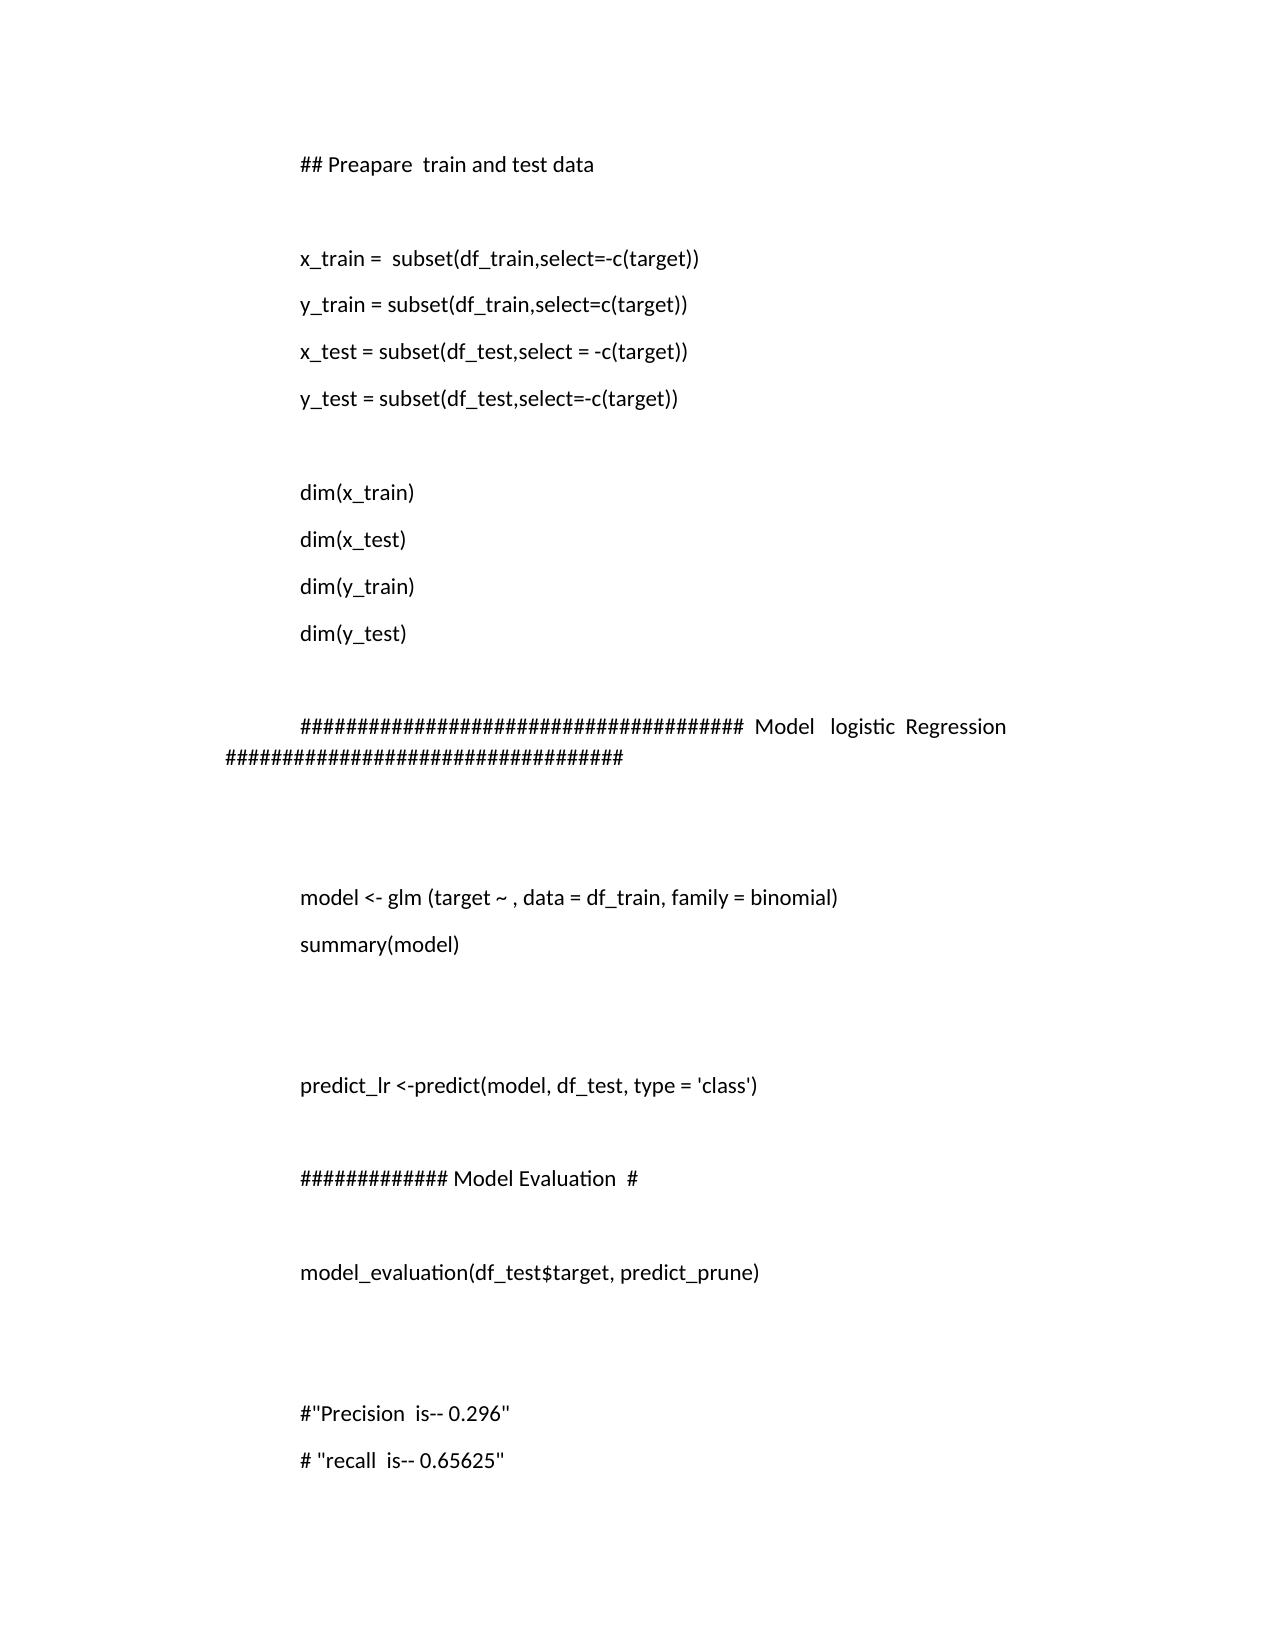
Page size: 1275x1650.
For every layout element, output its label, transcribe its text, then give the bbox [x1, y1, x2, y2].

text dim(y_test) [225, 619, 1125, 647]
text ## Preapare train and test data [225, 150, 1125, 178]
text y_test = subset(df_test,select=-c(target)) [225, 384, 1125, 412]
text dim(x_train) [225, 478, 1125, 506]
text dim(y_train) [225, 572, 1125, 600]
text predict_lr <-predict(model, df_test, type = 'class') [225, 1071, 1125, 1099]
text summary(model) [225, 930, 1125, 958]
text model_evaluation(df_test$target, predict_prune) [225, 1258, 1125, 1286]
text ####################################### Model logistic Regression ################################### [225, 712, 1125, 771]
text x_test = subset(df_test,select = -c(target)) [225, 337, 1125, 366]
text x_train = subset(df_train,select=-c(target)) [225, 244, 1125, 272]
text # "recall is-- 0.65625" [225, 1446, 1125, 1474]
text model <- glm (target ~ , data = df_train, family = binomial) [225, 883, 1125, 911]
text y_train = subset(df_train,select=c(target)) [225, 291, 1125, 319]
text ############# Model Evaluation # [225, 1164, 1125, 1193]
text #"Precision is-- 0.296" [225, 1399, 1125, 1427]
text dim(x_test) [225, 525, 1125, 553]
